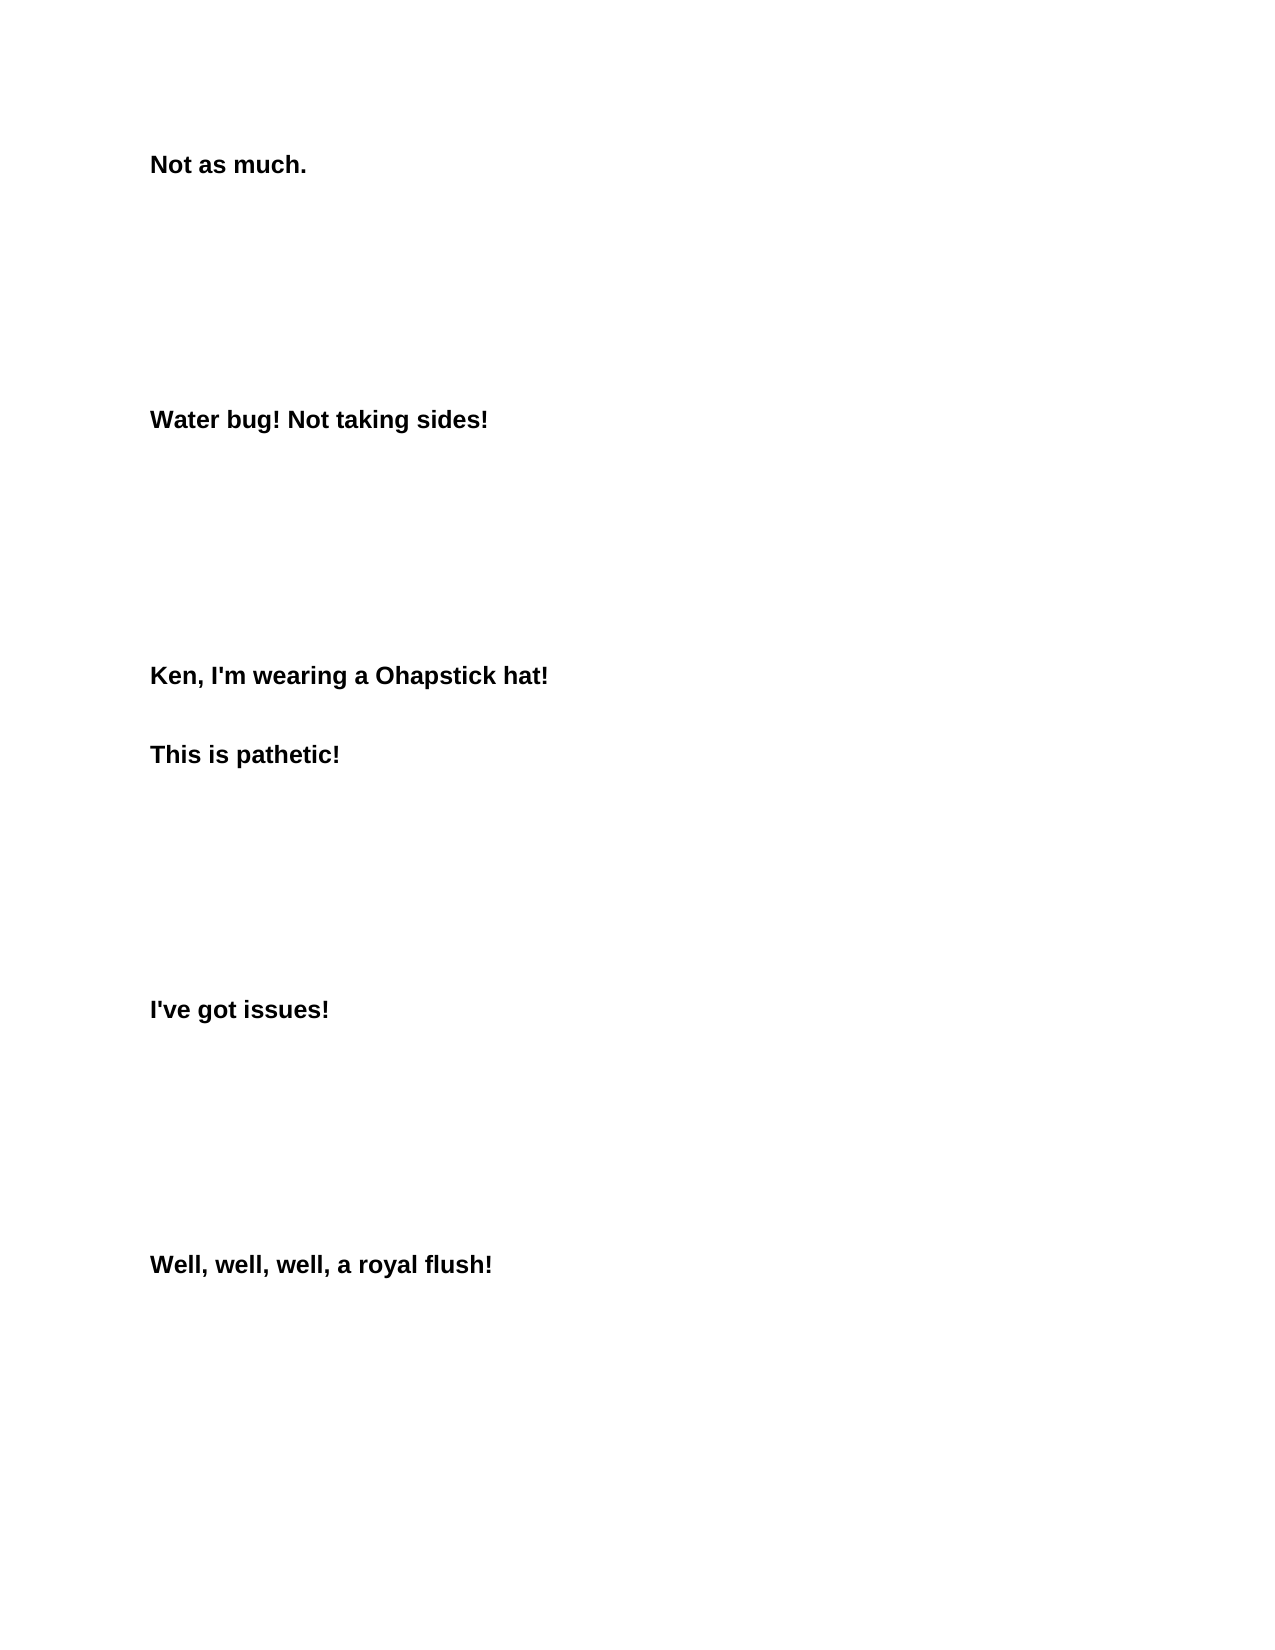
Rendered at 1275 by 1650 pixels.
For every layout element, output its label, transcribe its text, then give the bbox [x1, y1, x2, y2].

subtitle Water bug! Not taking sides! [150, 405, 1125, 434]
subtitle Well, well, well, a royal flush! [150, 1250, 1125, 1279]
subtitle Ken, I'm wearing a Ohapstick hat! [150, 661, 1125, 689]
subtitle This is pathetic! [150, 739, 1125, 768]
subtitle Not as much. [150, 150, 1125, 179]
subtitle I've got issues! [150, 995, 1125, 1024]
